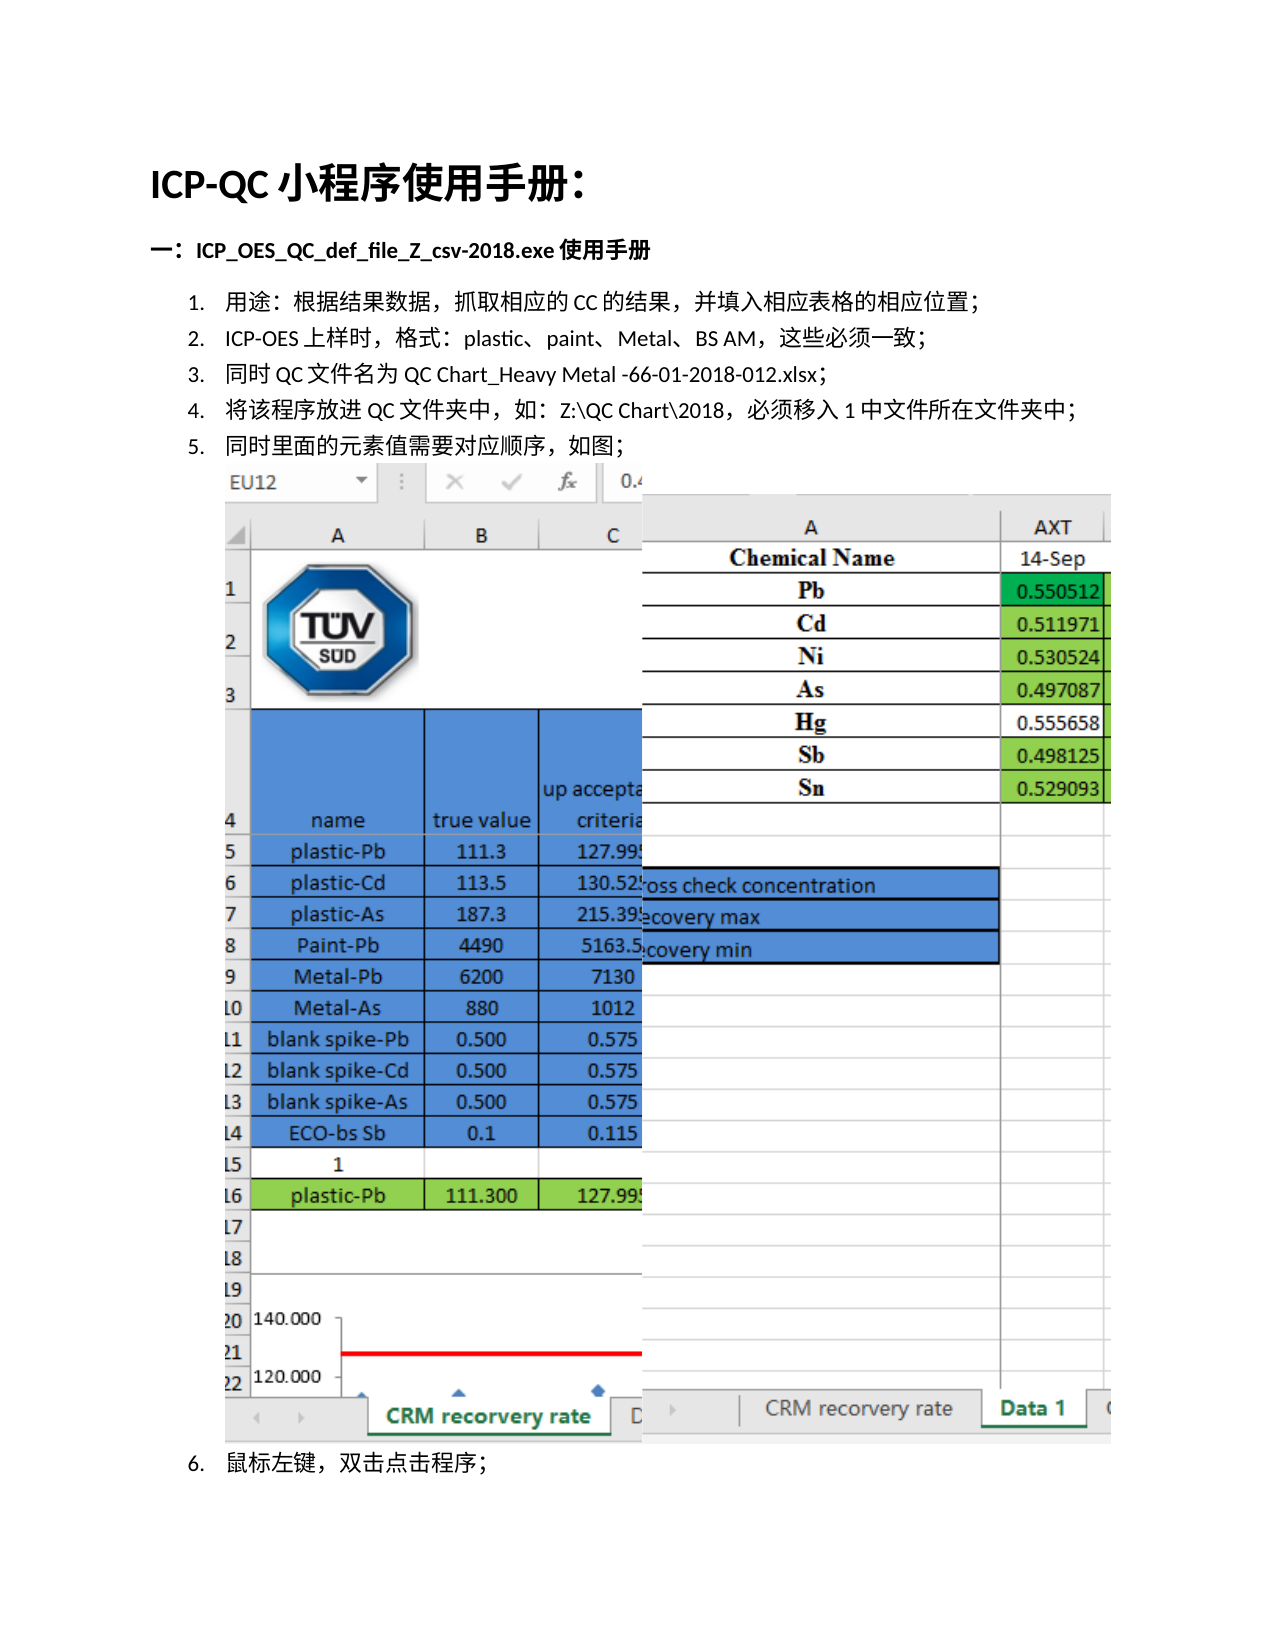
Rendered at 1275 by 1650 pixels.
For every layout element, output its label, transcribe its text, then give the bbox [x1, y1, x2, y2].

text 一：ICP_OES_QC_def_file_Z_csv-2018.exe使用手册 [150, 232, 1125, 265]
list 鼠标左键，双击点击程序； [187, 1445, 1125, 1478]
picture [225, 463, 1111, 1444]
list 同时里面的元素值需要对应顺序，如图； [187, 428, 1125, 461]
list 用途：根据结果数据，抓取相应的CC的结果，并填入相应表格的相应位置； [187, 284, 1125, 317]
text ICP-QC小程序使用手册： [150, 150, 1125, 210]
list 同时QC文件名为QC Chart_Heavy Metal -66-01-2018-012.xlsx； [187, 356, 1125, 389]
list 将该程序放进QC文件夹中，如：Z:\QC Chart\2018，必须移入1中文件所在文件夹中； [187, 392, 1125, 425]
list ICP-OES上样时，格式：plastic、paint、Metal、BS AM，这些必须一致； [187, 320, 1125, 353]
